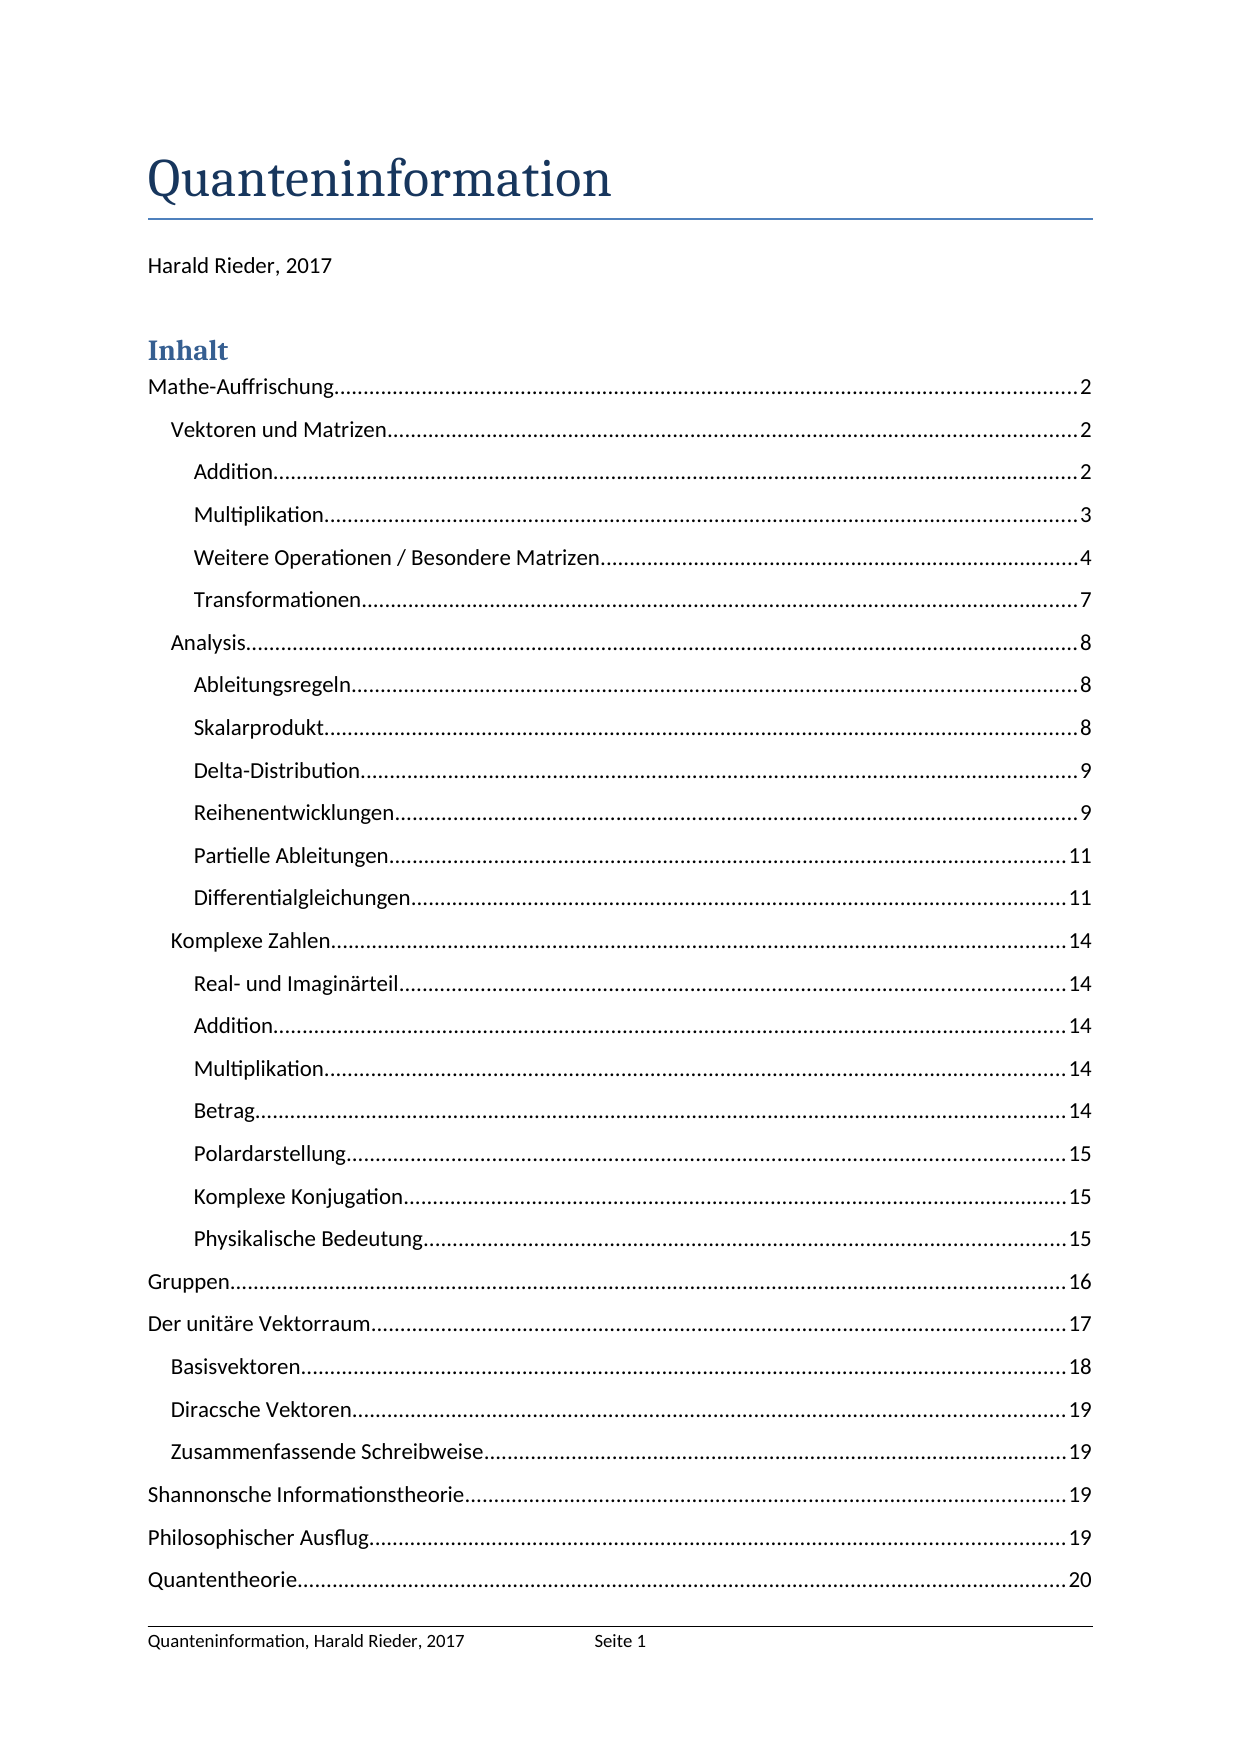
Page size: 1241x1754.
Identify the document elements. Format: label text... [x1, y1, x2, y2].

text Harald Rieder, 2017 [148, 252, 1093, 279]
title Quanteninformation [148, 148, 1093, 218]
